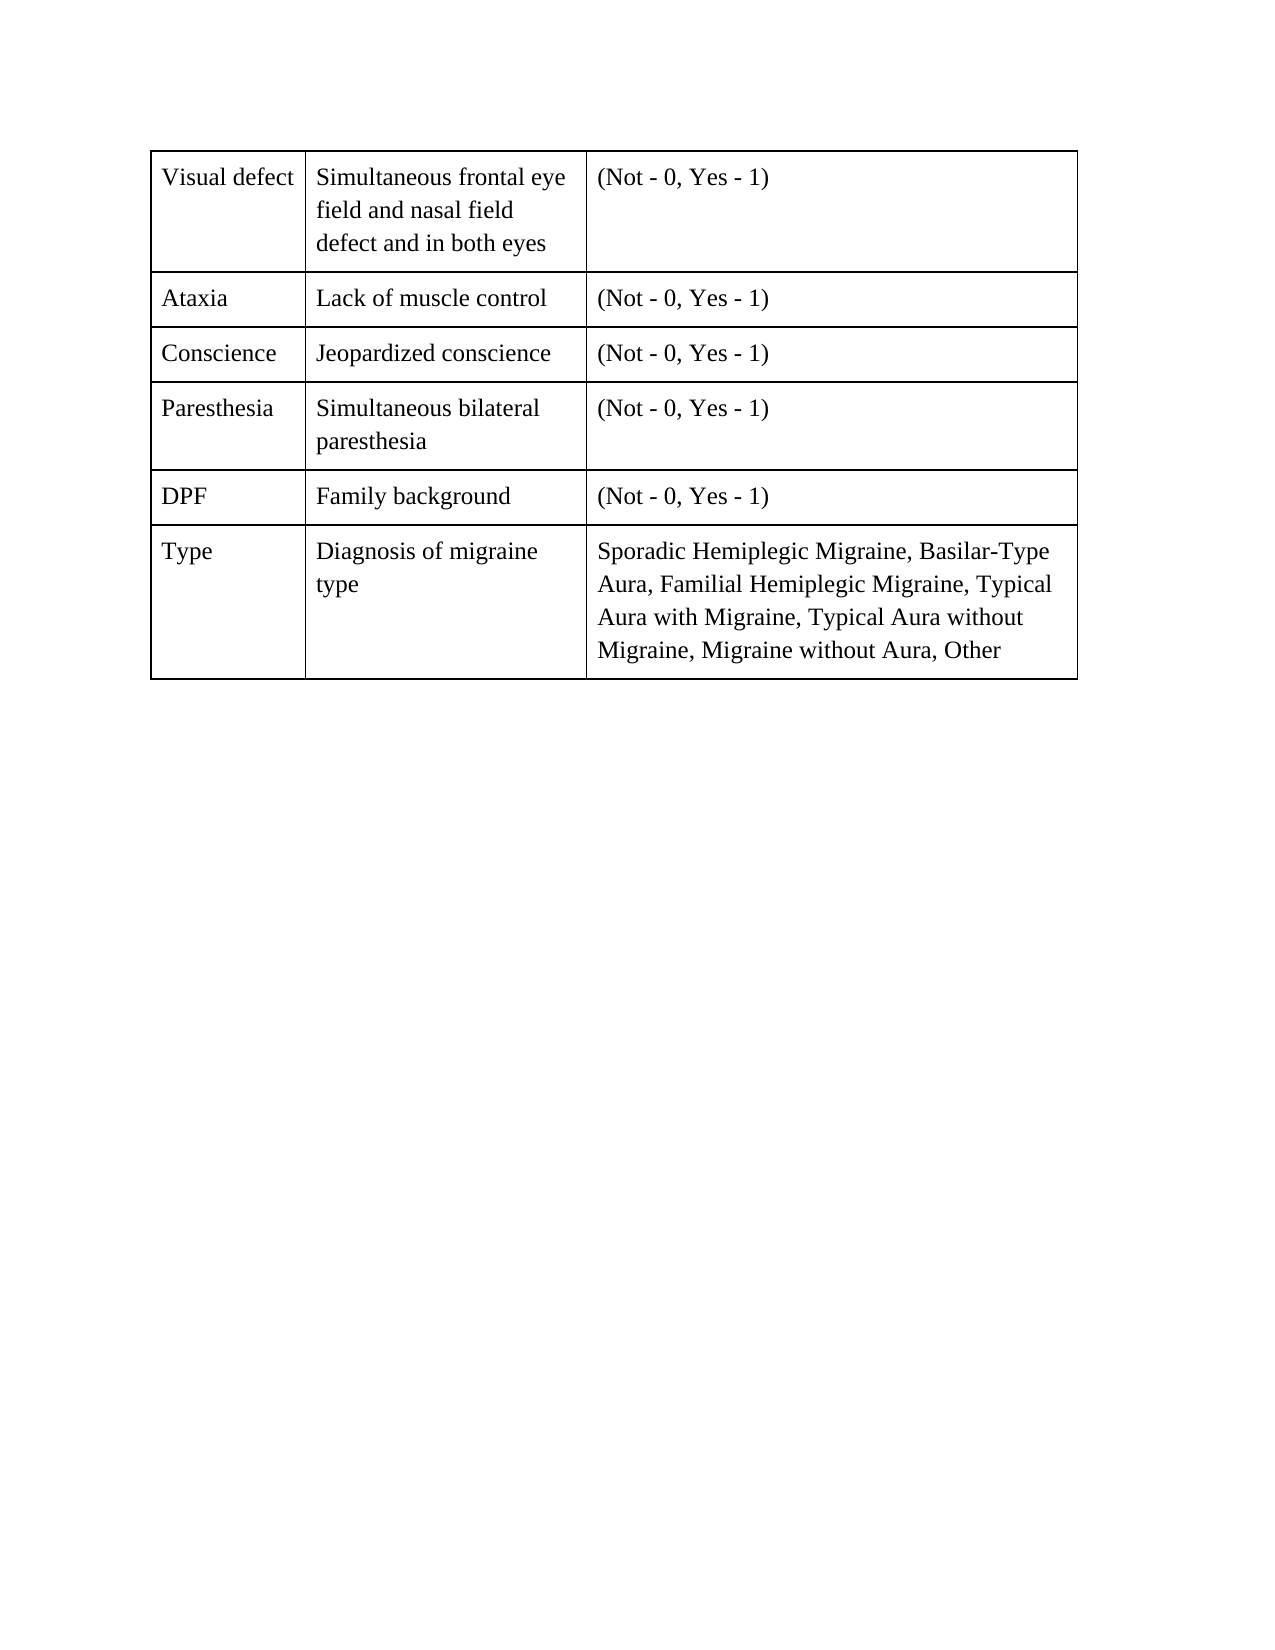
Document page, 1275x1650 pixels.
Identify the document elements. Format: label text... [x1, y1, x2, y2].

table_cell Diagnosis of migraine type [306, 526, 586, 678]
table_cell Lack of muscle control [306, 273, 586, 326]
table_cell Conscience [152, 328, 305, 381]
table_cell (Not - 0, Yes - 1) [587, 471, 1077, 524]
table_cell Visual defect [152, 152, 305, 271]
table_cell (Not - 0, Yes - 1) [587, 383, 1077, 469]
table_cell (Not - 0, Yes - 1) [587, 152, 1077, 271]
table_cell (Not - 0, Yes - 1) [587, 273, 1077, 326]
table_cell Jeopardized conscience [306, 328, 586, 381]
table_cell Ataxia [152, 273, 305, 326]
table_cell Sporadic Hemiplegic Migraine, Basilar-Type Aura, Familial Hemiplegic Migraine, Typical Aura with Migraine, Typical Aura without Migraine, Migraine without Aura, Other [587, 526, 1077, 678]
table_cell Paresthesia [152, 383, 305, 469]
table_cell (Not - 0, Yes - 1) [587, 328, 1077, 381]
table_cell Type [152, 526, 305, 678]
table_cell Family background [306, 471, 586, 524]
table_cell Simultaneous bilateral paresthesia [306, 383, 586, 469]
table_cell DPF [152, 471, 305, 524]
table_cell Simultaneous frontal eye field and nasal field defect and in both eyes [306, 152, 586, 271]
